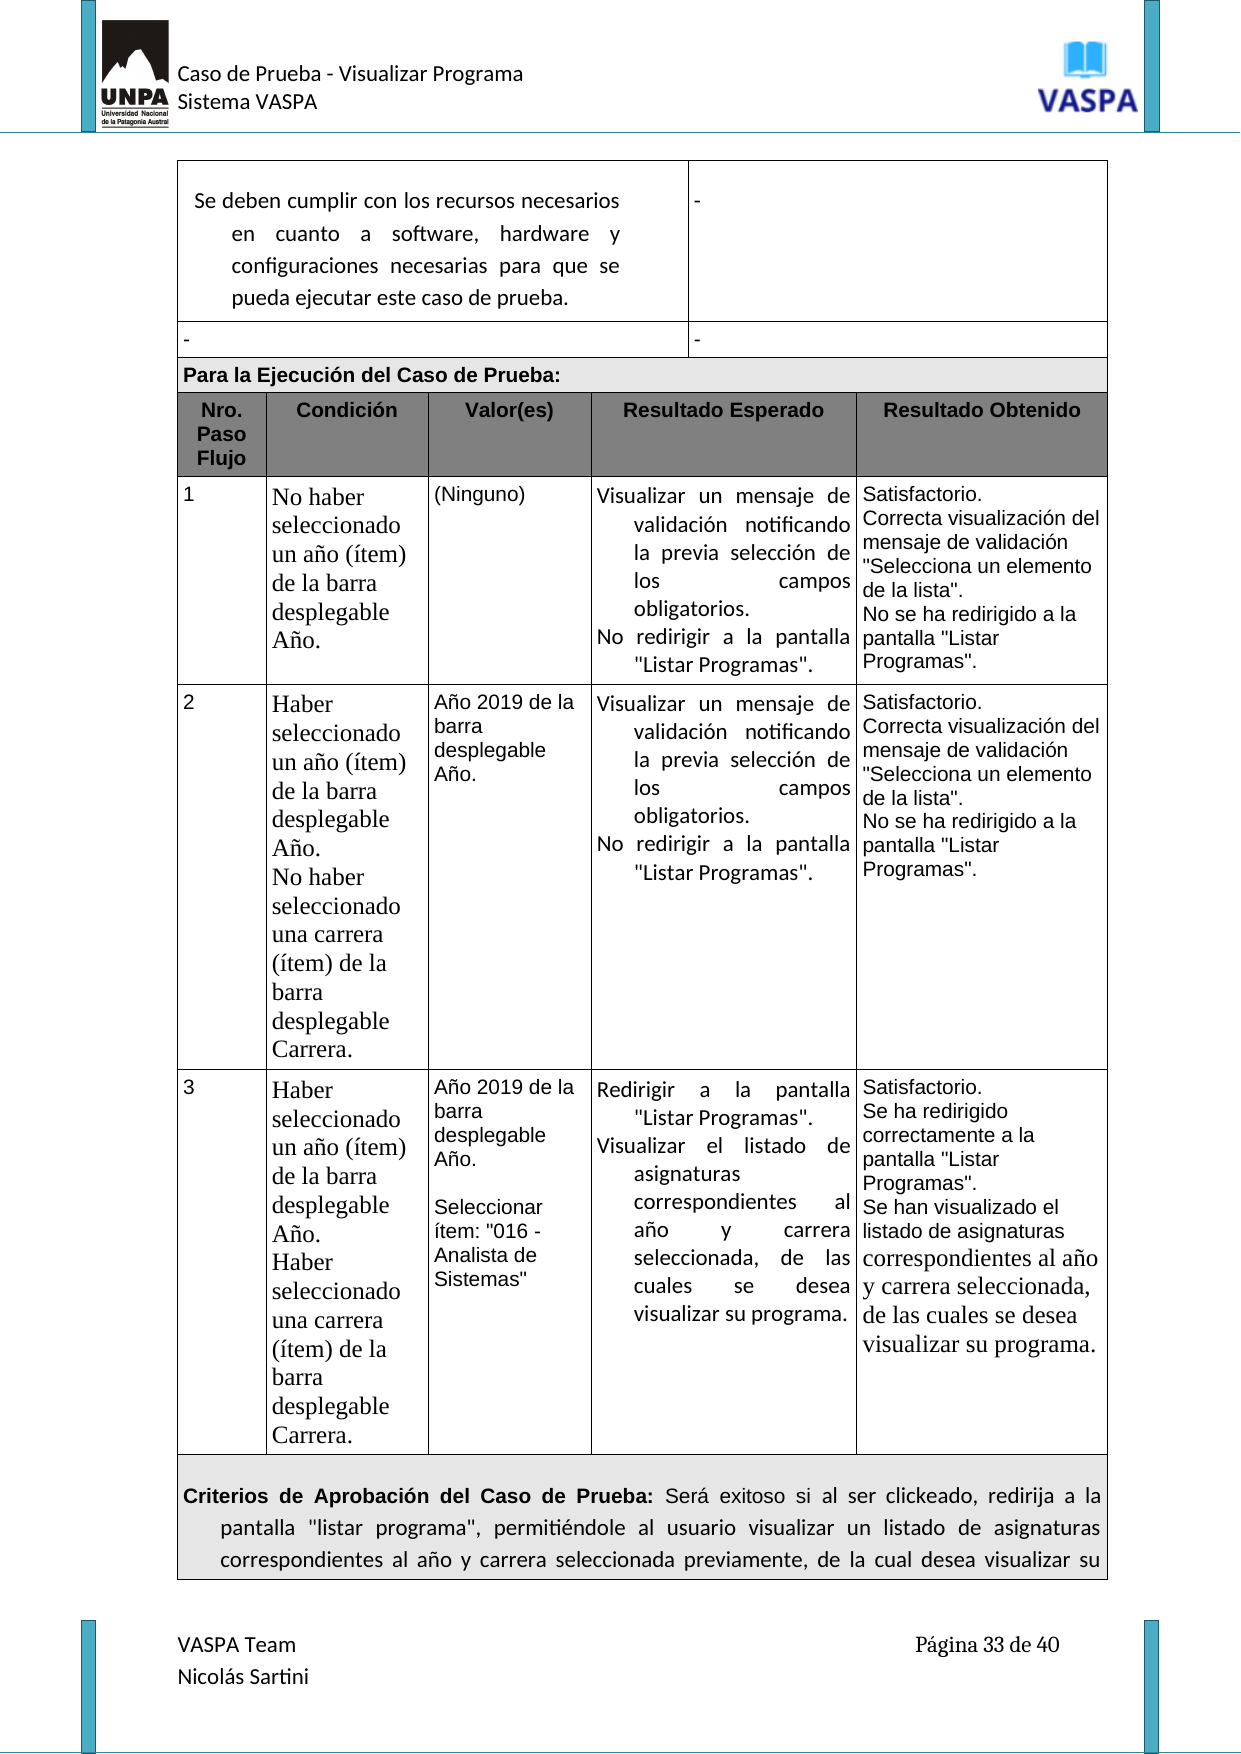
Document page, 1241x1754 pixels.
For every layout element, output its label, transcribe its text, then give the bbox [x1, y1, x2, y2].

table_cell Condición [267, 393, 428, 476]
table_cell Satisfactorio. Correcta visualización del mensaje de validación "Selecciona un elemento de la lista". No se ha redirigido a la pantalla "Listar Programas". [857, 477, 1107, 683]
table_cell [178, 1455, 1107, 1579]
table_cell Para la Ejecución del Caso de Prueba: [178, 358, 1107, 392]
table_cell - [689, 161, 1107, 321]
table_cell Visualizar un mensaje de validación notificando la previa selección de los campos obligatorios. No redirigir a la pantalla "Listar Programas". [592, 685, 856, 1069]
table_cell 3 [178, 1070, 266, 1454]
table_cell 1 [178, 477, 266, 683]
table_cell Año 2019 de la barra desplegable Año. [429, 685, 591, 1069]
table_cell Satisfactorio. Se ha redirigido correctamente a la pantalla "Listar Programas". Se han visualizado el listado de asignaturas correspondientes al año y carrera seleccionada, de las cuales se desea visualizar su programa. [857, 1070, 1107, 1454]
table_cell Año 2019 de la barra desplegable Año. Seleccionar ítem: "016 - Analista de Sistemas" [429, 1070, 591, 1454]
table_cell No haber seleccionado un año (ítem) de la barra desplegable Año. [267, 477, 428, 683]
table_cell Resultado Esperado [592, 393, 856, 476]
table_cell 2 [178, 685, 266, 1069]
table_cell Nro. Paso Flujo [178, 393, 266, 476]
table_cell Valor(es) [429, 393, 591, 476]
table_cell (Ninguno) [429, 477, 591, 683]
table_cell - [689, 322, 1107, 357]
picture [100, 18, 170, 129]
table_cell Resultado Obtenido [857, 393, 1107, 476]
table_cell Satisfactorio. Correcta visualización del mensaje de validación "Selecciona un elemento de la lista". No se ha redirigido a la pantalla "Listar Programas". [857, 685, 1107, 1069]
picture [1032, 21, 1143, 132]
table_cell Redirigir a la pantalla "Listar Programas". Visualizar el listado de asignaturas correspondientes al año y carrera seleccionada, de las cuales se desea visualizar su programa. [592, 1070, 856, 1454]
table_cell - [178, 322, 688, 357]
table_cell Visualizar un mensaje de validación notificando la previa selección de los campos obligatorios. No redirigir a la pantalla "Listar Programas". [592, 477, 856, 683]
table_cell [178, 161, 688, 321]
table_cell Haber seleccionado un año (ítem) de la barra desplegable Año. Haber seleccionado una carrera (ítem) de la barra desplegable Carrera. [267, 1070, 428, 1454]
table_cell Haber seleccionado un año (ítem) de la barra desplegable Año. No haber seleccionado una carrera (ítem) de la barra desplegable Carrera. [267, 685, 428, 1069]
